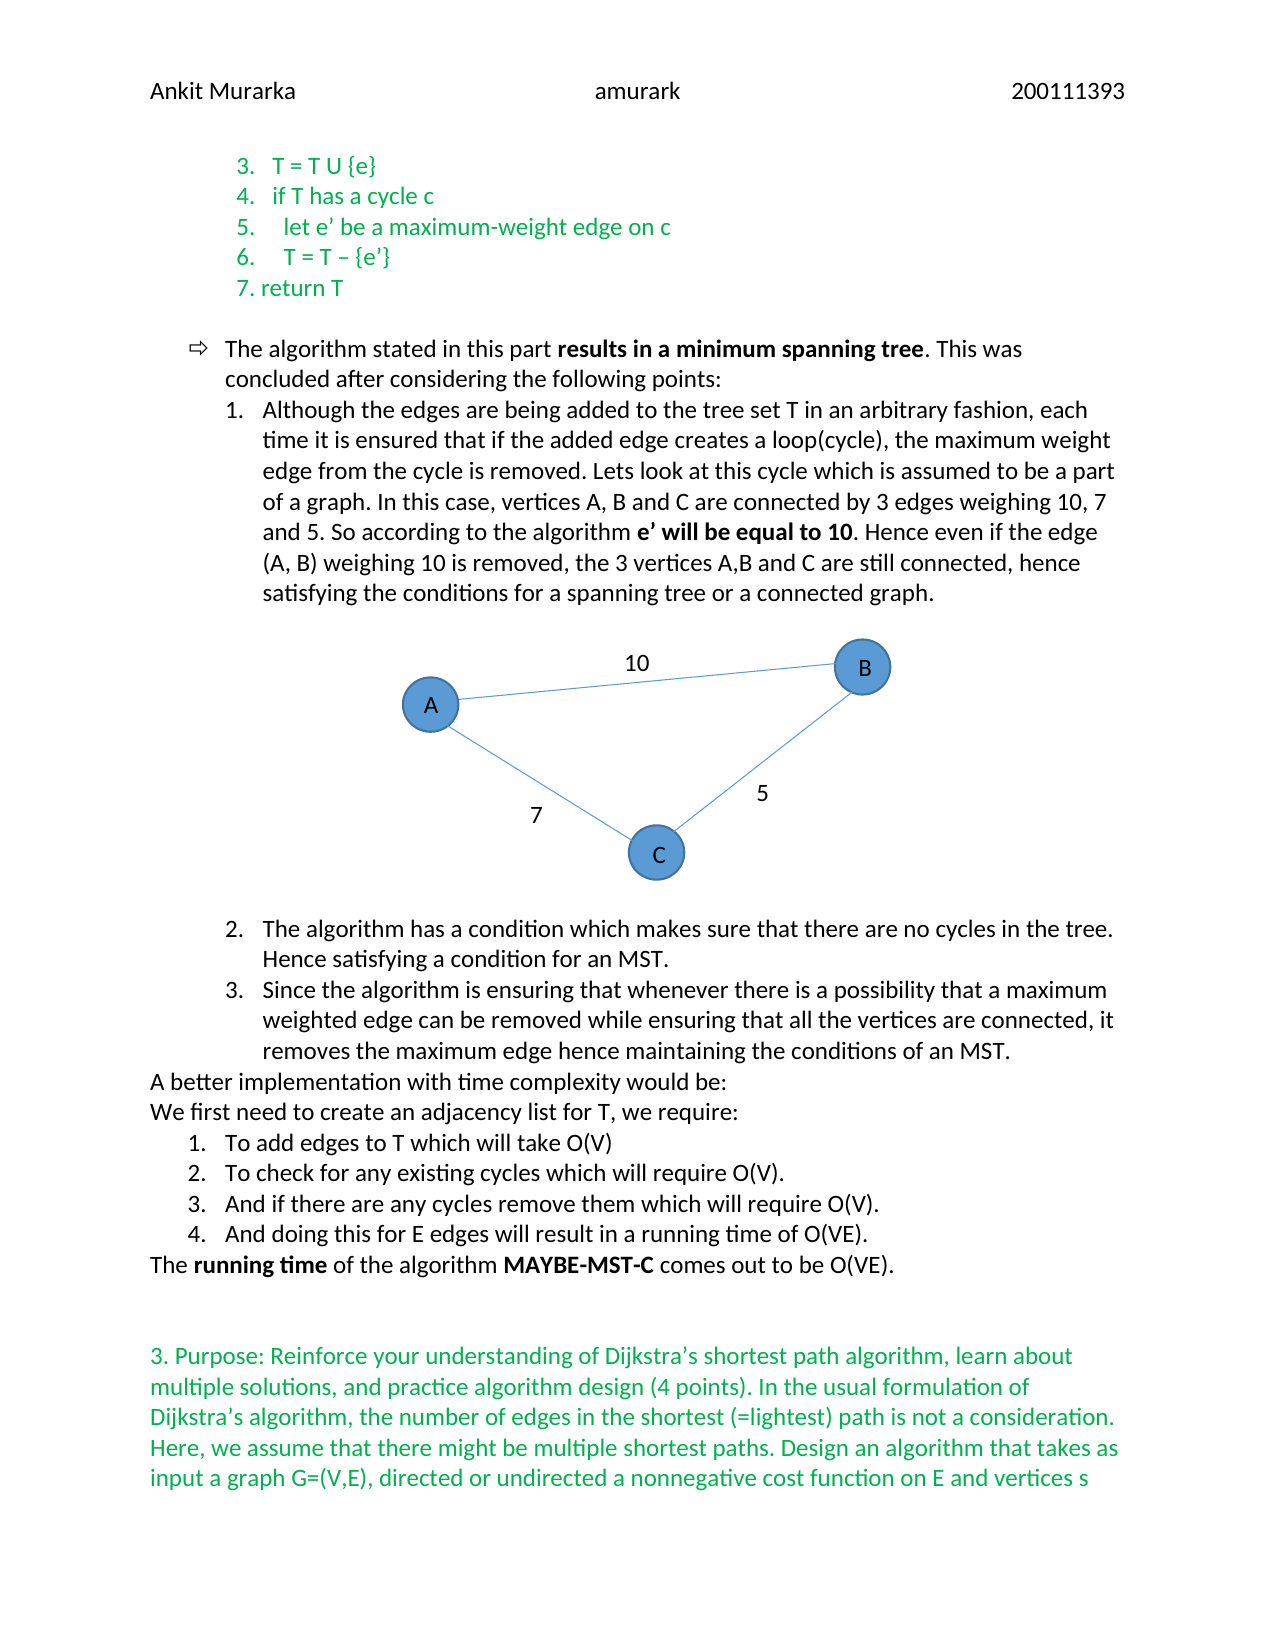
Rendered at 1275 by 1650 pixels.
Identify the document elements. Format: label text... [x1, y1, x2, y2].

text We first need to create an adjacency list for T, we require: [150, 1096, 1125, 1127]
list And if there are any cycles remove them which will require O(V). [187, 1188, 1125, 1218]
list The algorithm has a condition which makes sure that there are no cycles in the tree. Hence satisfying a condition for an MST. [225, 913, 1125, 974]
text 7. return T [150, 272, 1125, 303]
text A better implementation with time complexity would be: [150, 1066, 1125, 1096]
list To add edges to T which will take O(V) [187, 1127, 1125, 1157]
list Since the algorithm is ensuring that whenever there is a possibility that a maximum weighted edge can be removed while ensuring that all the vertices are connected, it removes the maximum edge hence maintaining the conditions of an MST. [225, 974, 1125, 1066]
text 5. let e’ be a maximum-weight edge on c [150, 211, 1125, 242]
list Although the edges are being added to the tree set T in an arbitrary fashion, each time it is ensured that if the added edge creates a loop(cycle), the maximum weight edge from the cycle is removed. Lets look at this cycle which is assumed to be a part of a graph. In this case, vertices A, B and C are connected by 3 edges weighing 10, 7 and 5. So according to the algorithm e’ will be equal to 10. Hence even if the edge (A, B) weighing 10 is removed, the 3 vertices A,B and C are still connected, hence satisfying the conditions for a spanning tree or a connected graph. [225, 394, 1125, 608]
list And doing this for E edges will result in a running time of O(VE). [187, 1218, 1125, 1249]
text 3. T = T U {e} [150, 150, 1125, 181]
list The algorithm stated in this part results in a minimum spanning tree. This was concluded after considering the following points: [187, 333, 1125, 394]
text The running time of the algorithm MAYBE-MST-C comes out to be O(VE). [150, 1249, 1125, 1279]
text 4. if T has a cycle c [150, 181, 1125, 211]
list To check for any existing cycles which will require O(V). [187, 1157, 1125, 1188]
text 6. T = T – {e’} [150, 242, 1125, 272]
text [150, 1340, 1125, 1493]
